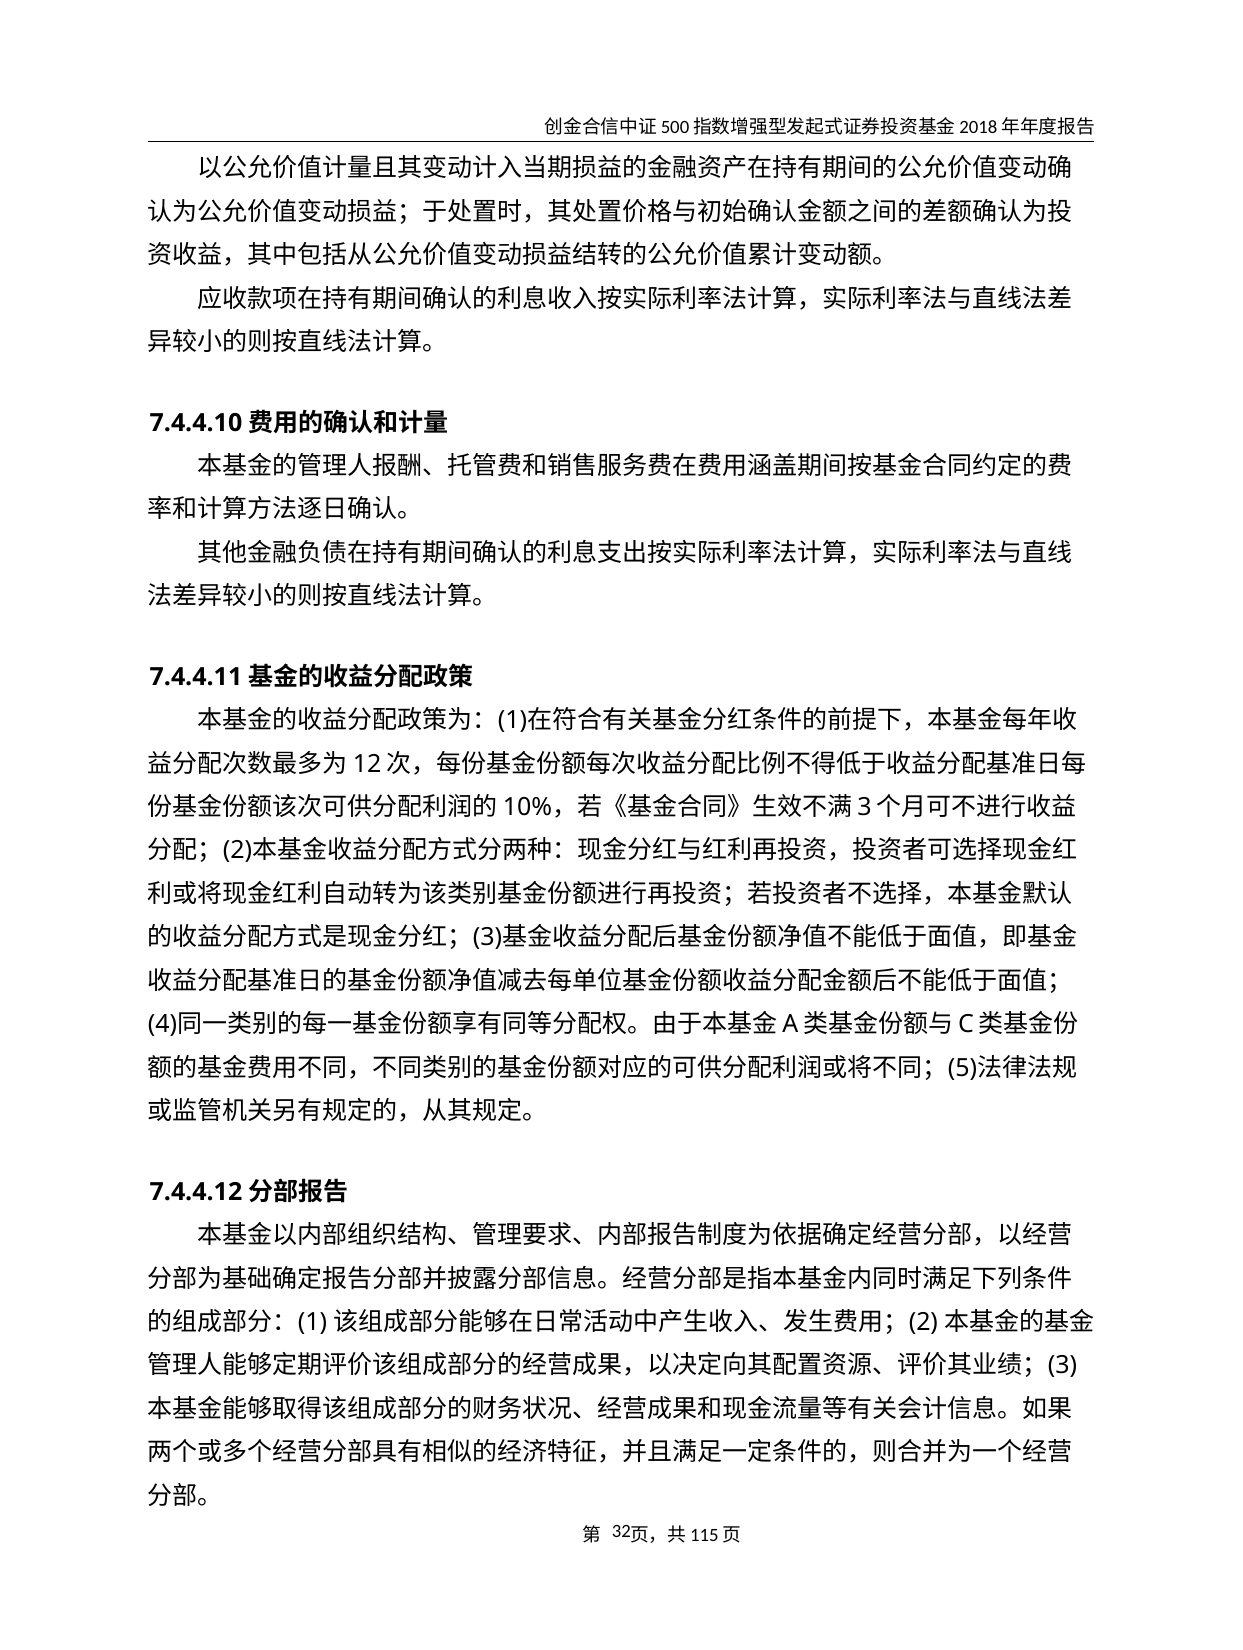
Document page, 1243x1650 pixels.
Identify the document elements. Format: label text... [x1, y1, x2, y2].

text 7.4.4.12 分部报告 [149, 1171, 1094, 1207]
text 其他金融负债在持有期间确认的利息支出按实际利率法计算，实际利率法与直线法差异较小的则按直线法计算。 [148, 532, 1094, 612]
text 以公允价值计量且其变动计入当期损益的金融资产在持有期间的公允价值变动确认为公允价值变动损益；于处置时，其处置价格与初始确认金额之间的差额确认为投资收益，其中包括从公允价值变动损益结转的公允价值累计变动额。 [148, 148, 1094, 271]
text 7.4.4.10 费用的确认和计量 [149, 402, 1094, 438]
text 本基金的管理人报酬、托管费和销售服务费在费用涵盖期间按基金合同约定的费率和计算方法逐日确认。 [148, 445, 1094, 525]
text 7.4.4.11 基金的收益分配政策 [149, 656, 1094, 692]
text 本基金以内部组织结构、管理要求、内部报告制度为依据确定经营分部，以经营分部为基础确定报告分部并披露分部信息。经营分部是指本基金内同时满足下列条件的组成部分：(1) 该组成部分能够在日常活动中产生收入、发生费用；(2) 本基金的基金管理人能够定期评价该组成部分的经营成果，以决定向其配置资源、评价其业绩；(3) 本基金能够取得该组成部分的财务状况、经营成果和现金流量等有关会计信息。如果两个或多个经营分部具有相似的经济特征，并且满足一定条件的，则合并为一个经营分部。 [148, 1214, 1094, 1511]
text 本基金的收益分配政策为：(1)在符合有关基金分红条件的前提下，本基金每年收益分配次数最多为12次，每份基金份额每次收益分配比例不得低于收益分配基准日每份基金份额该次可供分配利润的10%，若《基金合同》生效不满3个月可不进行收益分配；(2)本基金收益分配方式分两种：现金分红与红利再投资，投资者可选择现金红利或将现金红利自动转为该类别基金份额进行再投资；若投资者不选择，本基金默认的收益分配方式是现金分红；(3)基金收益分配后基金份额净值不能低于面值，即基金收益分配基准日的基金份额净值减去每单位基金份额收益分配金额后不能低于面值；(4)同一类别的每一基金份额享有同等分配权。由于本基金A类基金份额与C类基金份额的基金费用不同，不同类别的基金份额对应的可供分配利润或将不同；(5)法律法规或监管机关另有规定的，从其规定。 [148, 700, 1094, 1127]
text 应收款项在持有期间确认的利息收入按实际利率法计算，实际利率法与直线法差异较小的则按直线法计算。 [148, 278, 1094, 358]
